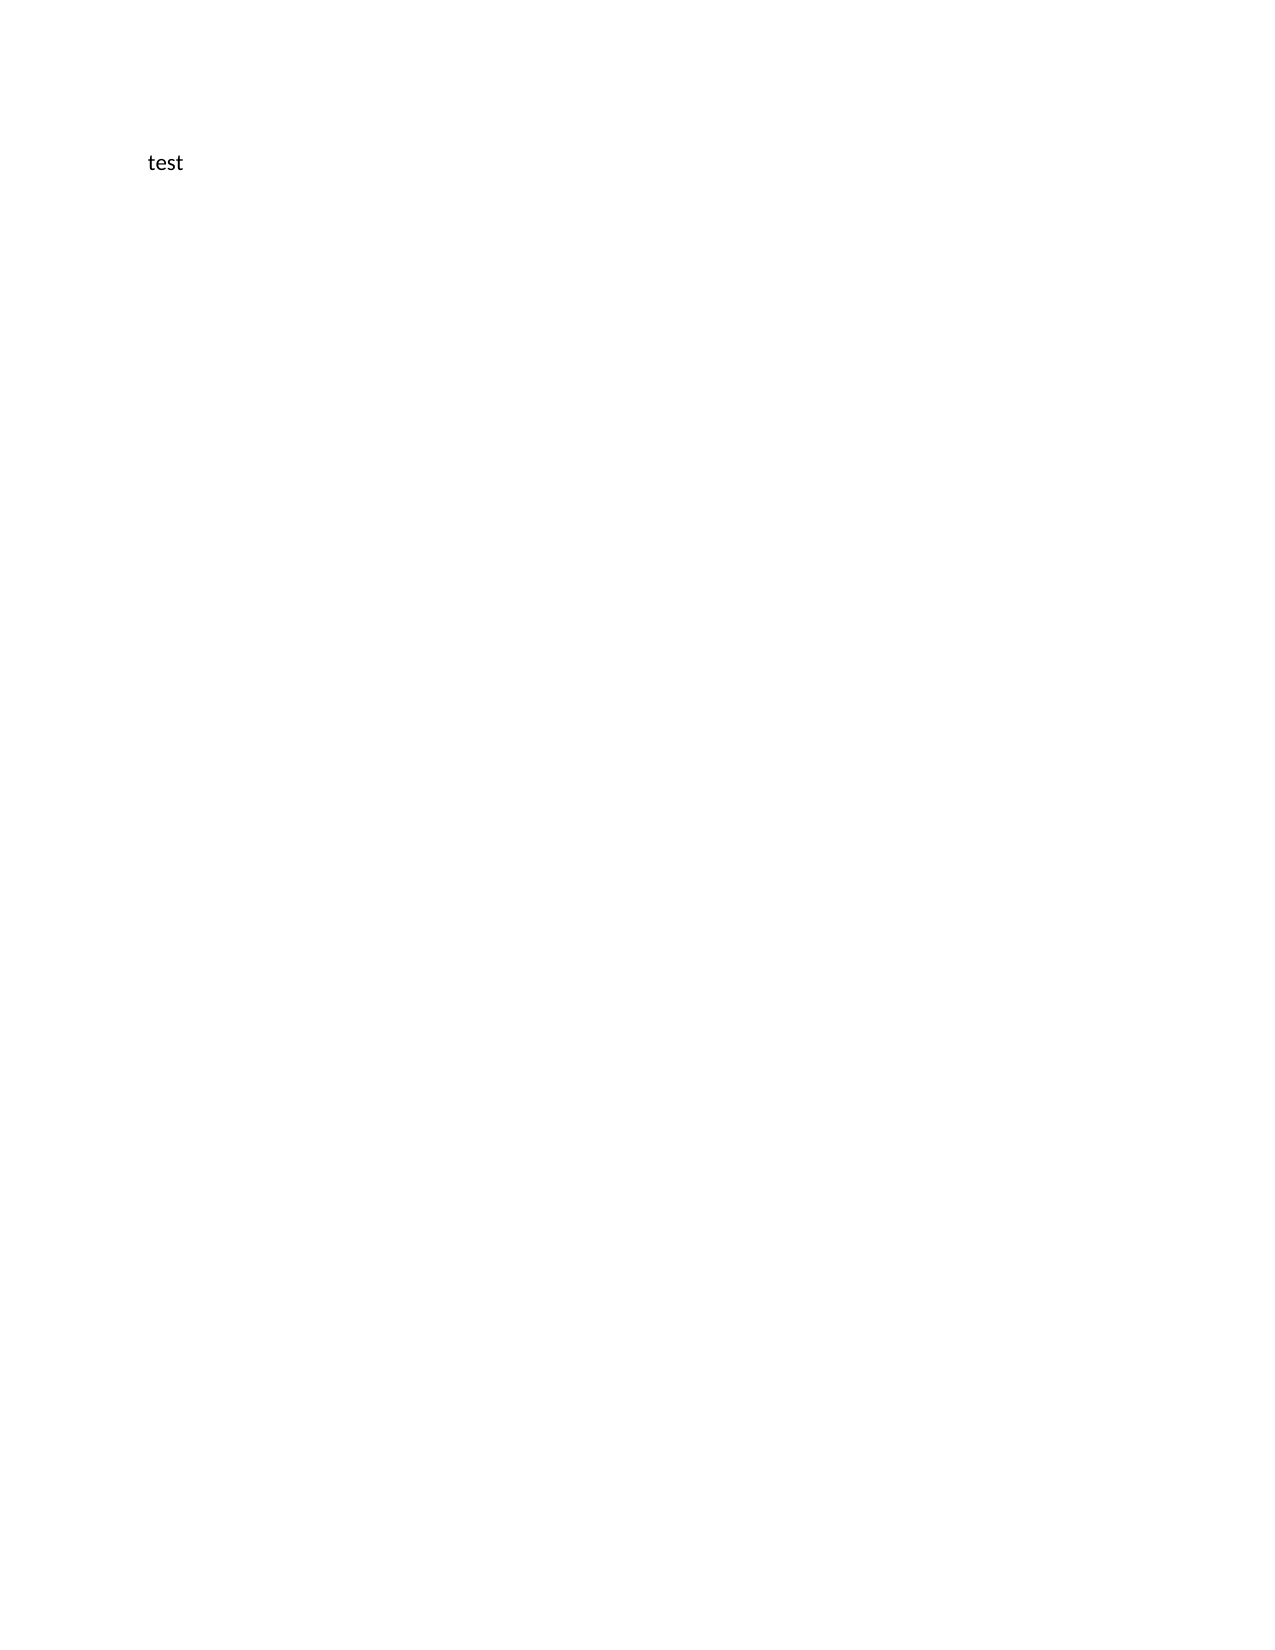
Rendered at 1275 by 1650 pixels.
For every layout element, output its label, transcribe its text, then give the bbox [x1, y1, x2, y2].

text test [148, 148, 1127, 176]
